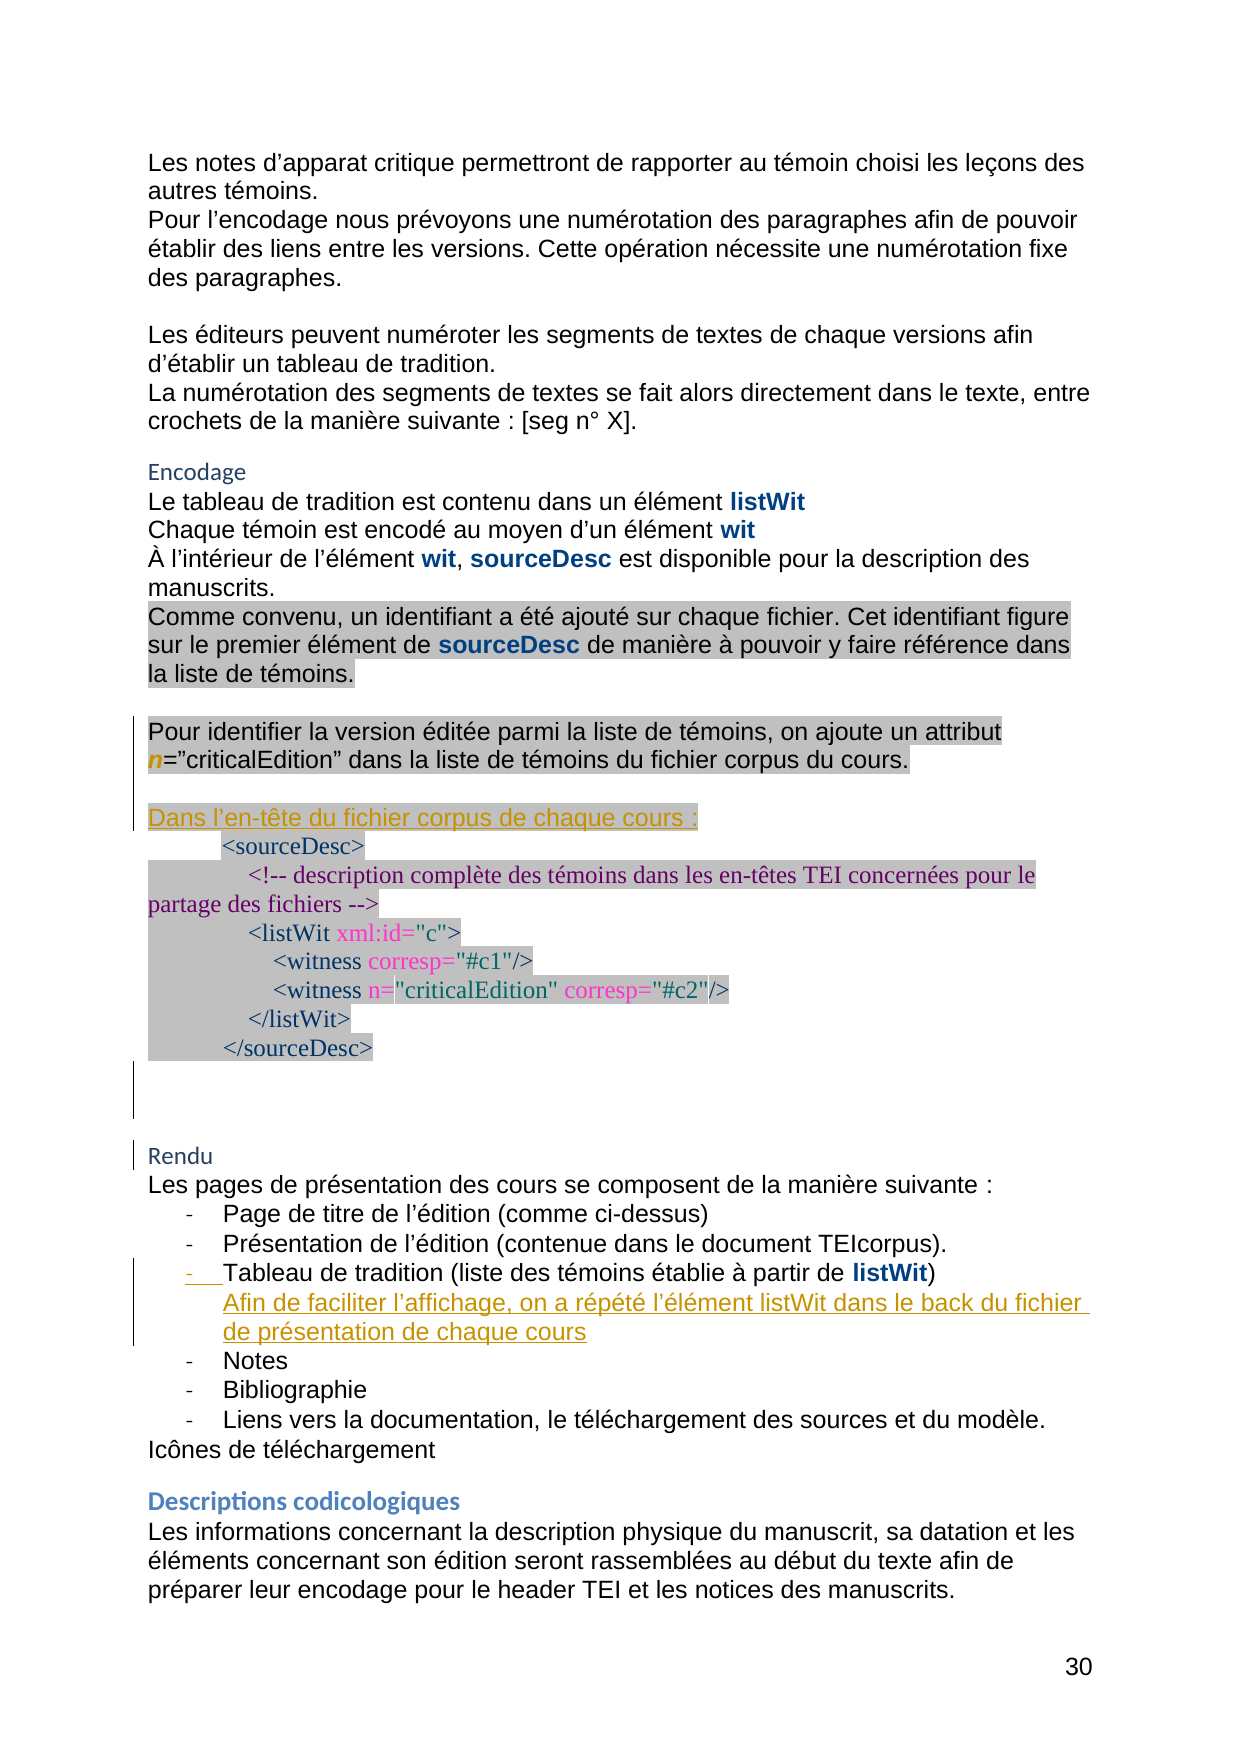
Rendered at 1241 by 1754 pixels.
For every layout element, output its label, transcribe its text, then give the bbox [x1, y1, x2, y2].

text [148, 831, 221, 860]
list Tableau de tradition (liste des témoins établie à partir de listWit) [185, 1258, 1093, 1288]
text Les éditeurs peuvent numéroter les segments de textes de chaque versions afin d’établir un tableau de tradition. [148, 320, 1093, 378]
subtitle Encodage [148, 456, 1093, 486]
text Les notes d’apparat critique permettront de rapporter au témoin choisi les leçons des autres témoins. [148, 148, 1093, 205]
text Pour identifier la version éditée parmi la liste de témoins, on ajoute un attribut n=”criticalEdition” dans la liste de témoins du fichier corpus du cours. [910, 716, 1093, 774]
text À l’intérieur de l’élément wit, sourceDesc est disponible pour la description des manuscrits. [148, 544, 1093, 601]
text Les informations concernant la description physique du manuscrit, sa datation et les éléments concernant son édition seront rassemblées au début du texte afin de préparer leur encodage pour le header TEI et les notices des manuscrits. [148, 1517, 1093, 1603]
text Icônes de téléchargement [148, 1435, 1093, 1463]
subtitle Rendu [148, 1140, 1093, 1170]
text Comme convenu, un identifiant a été ajouté sur chaque fichier. Cet identifiant figure sur le premier élément de sourceDesc de manière à pouvoir y faire référence dans la liste de témoins. [355, 601, 1093, 688]
text La numérotation des segments de textes se fait alors directement dans le texte, entre crochets de la manière suivante : [seg n° X]. [148, 378, 1093, 435]
text Pour l’encodage nous prévoyons une numérotation des paragraphes afin de pouvoir établir des liens entre les versions. Cette opération nécessite une numérotation fixe des paragraphes. [148, 205, 1093, 291]
text Le tableau de tradition est contenu dans un élément listWit [148, 486, 1093, 515]
list Présentation de l’édition (contenue dans le document TEIcorpus). [185, 1229, 1093, 1258]
text Les pages de présentation des cours se composent de la manière suivante : [148, 1170, 1093, 1199]
list Bibliographie [185, 1375, 1093, 1405]
text Chaque témoin est encodé au moyen d’un élément wit [148, 515, 1093, 544]
list Liens vers la documentation, le téléchargement des sources et du modèle. [185, 1405, 1093, 1435]
list Notes [185, 1346, 1093, 1375]
list Page de titre de l’édition (comme ci-dessus) [185, 1199, 1093, 1229]
subtitle Descriptions codicologiques [148, 1484, 1093, 1517]
text <sourceDesc> <!-- description complète des témoins dans les en-têtes TEI concernées pour le partage des fichiers --> <listWit xml:id="c"> <witness corresp="#c1"/> <witness n="criticalEdition" corresp="#c2"/> </listWit> </sourceDesc> [351, 831, 1093, 1061]
